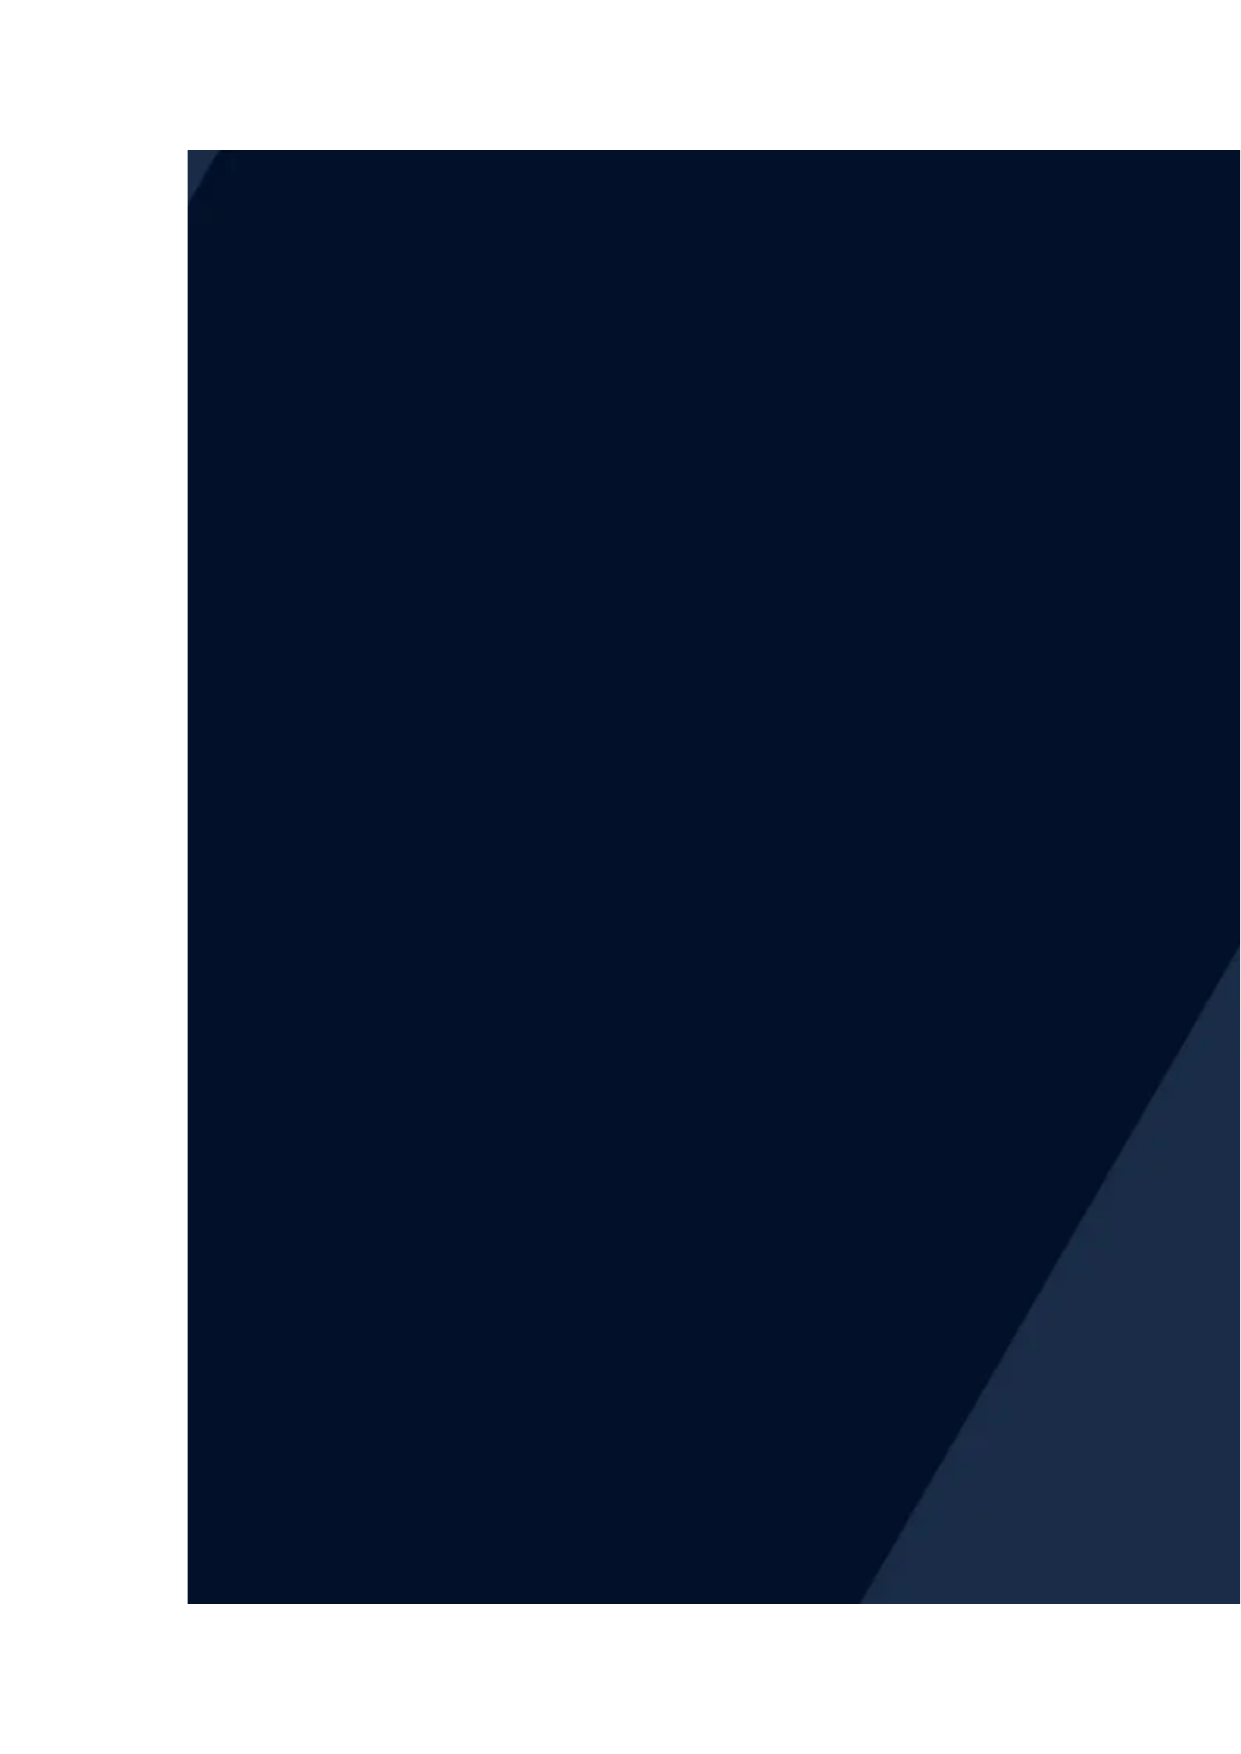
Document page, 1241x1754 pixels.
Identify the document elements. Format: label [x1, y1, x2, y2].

picture [187, 150, 1241, 1604]
